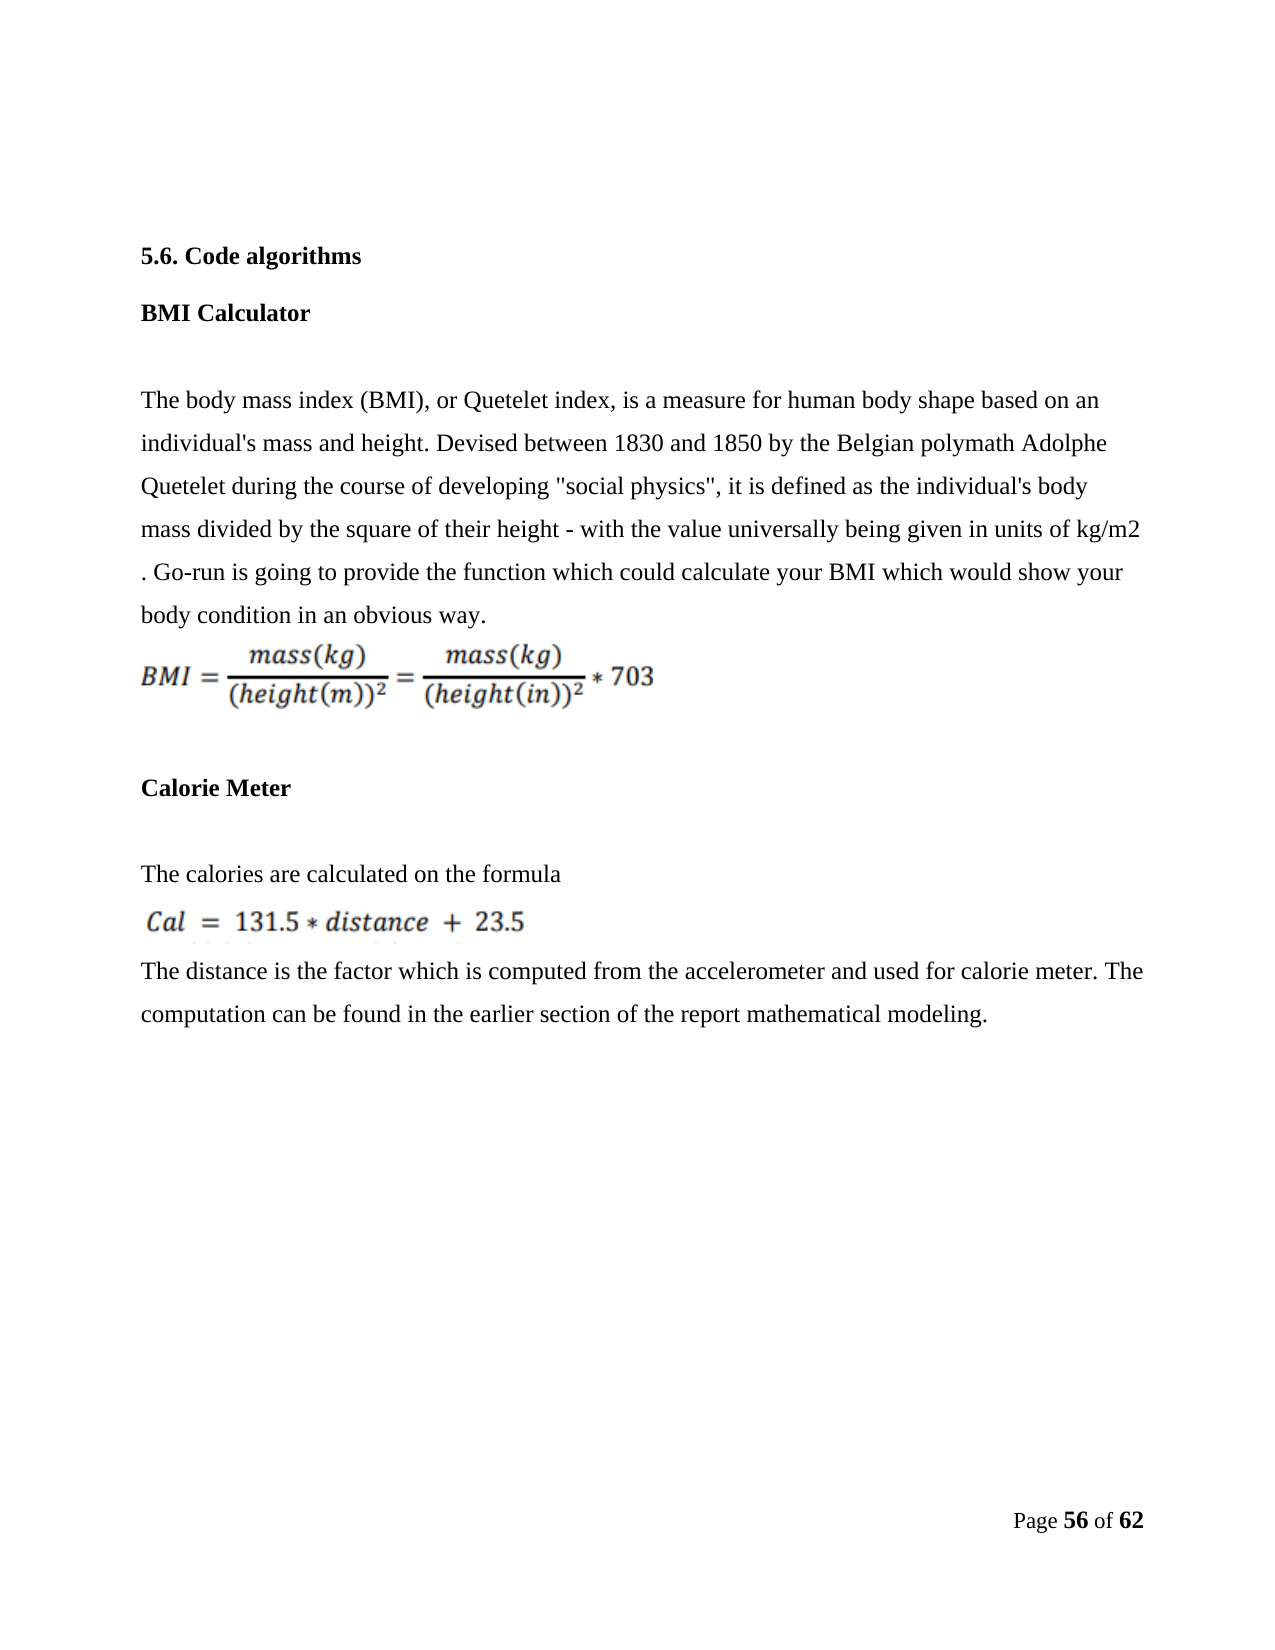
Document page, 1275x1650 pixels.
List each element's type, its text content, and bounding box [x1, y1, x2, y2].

subtitle 5.6. Code algorithms [141, 241, 1144, 270]
picture [140, 902, 538, 944]
text The body mass index (BMI), or Quetelet index, is a measure for human body shape based on an individual's mass and height. Devised between 1830 and 1850 by the Belgian polymath Adolphe Quetelet during the course of developing "social physics", it is defined as the individual's body mass divided by the square of their height - with the value universally being given in units of kg/m2 . Go-run is going to provide the function which could calculate your BMI which would show your body condition in an obvious way. [141, 385, 1144, 629]
text The distance is the factor which is computed from the accelerometer and used for calorie meter. The computation can be found in the earlier section of the report mathematical modeling. [141, 956, 1144, 1028]
picture [140, 643, 661, 717]
text BMI Calculator [141, 298, 1144, 327]
text The calories are calculated on the formula [141, 859, 1144, 888]
text Calorie Meter [141, 773, 1144, 802]
